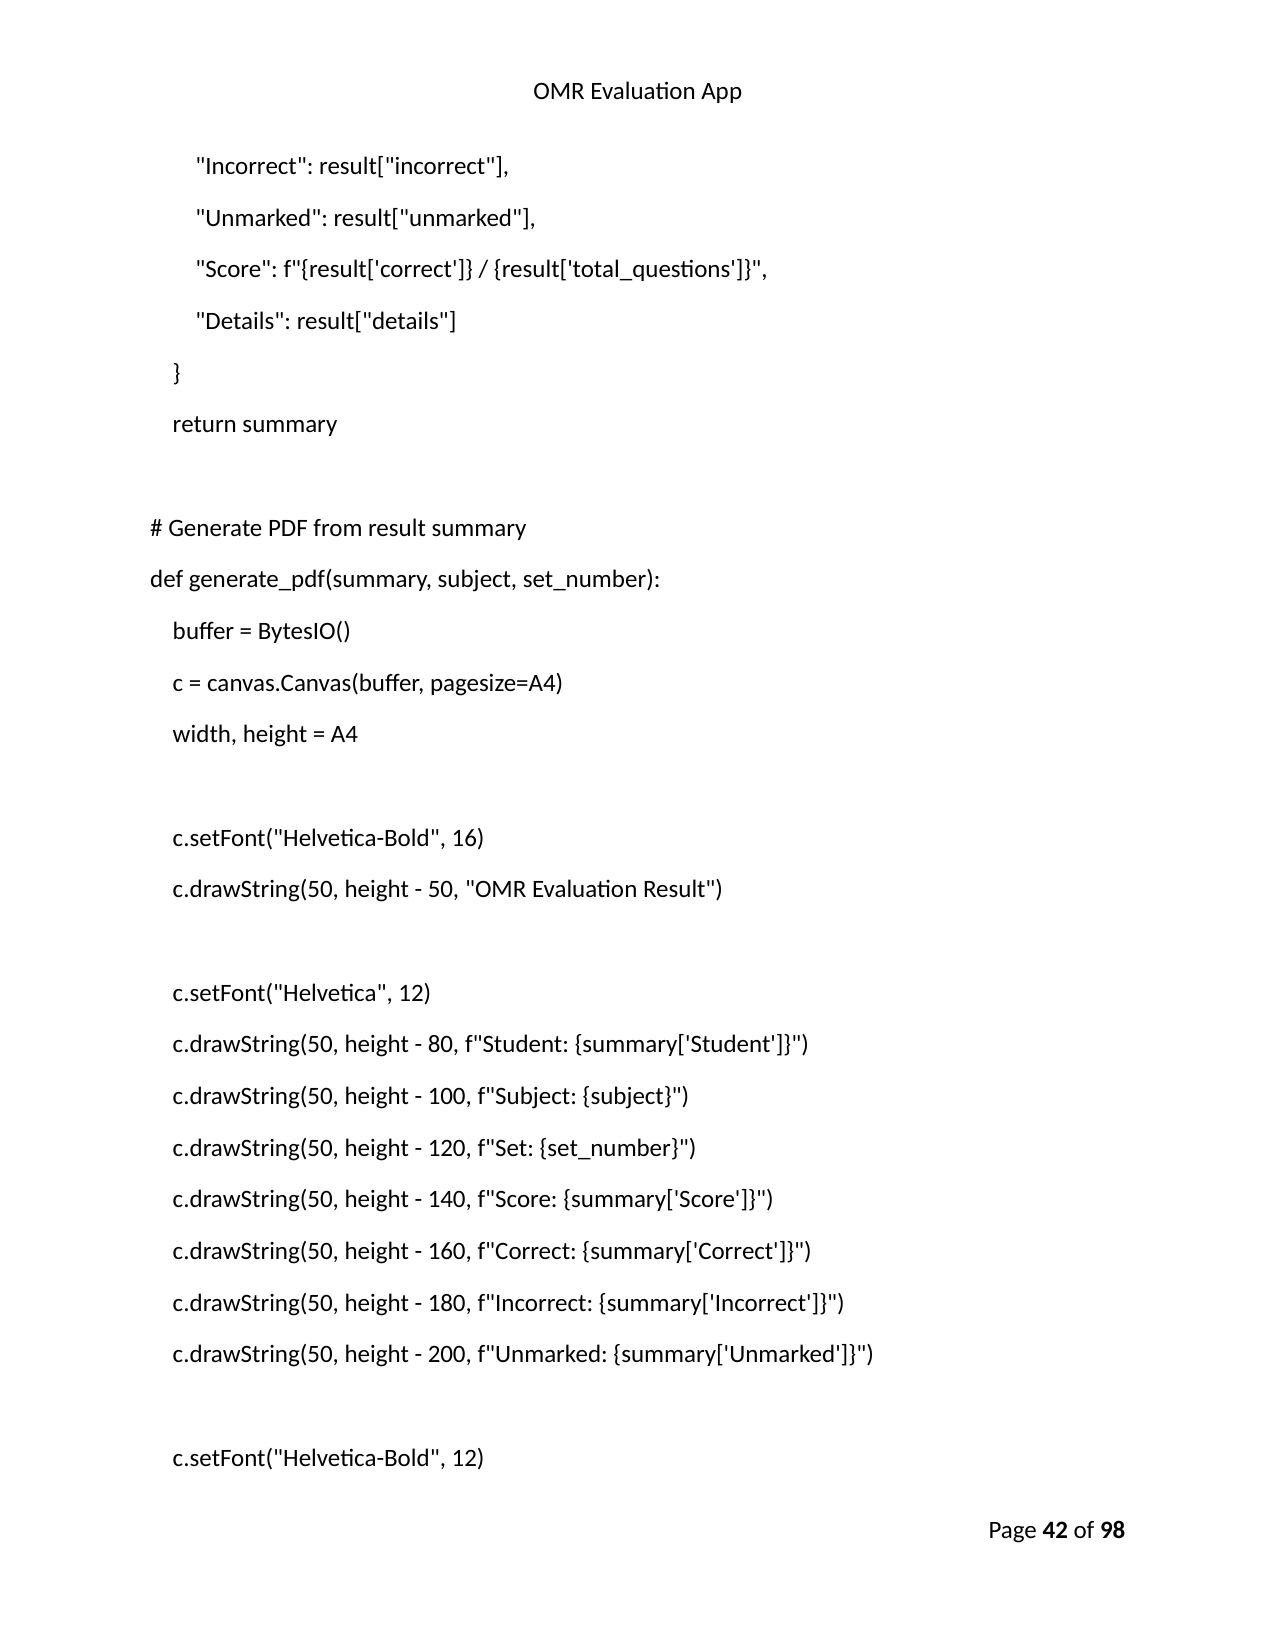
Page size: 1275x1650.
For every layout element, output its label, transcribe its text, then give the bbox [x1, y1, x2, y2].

text c.drawString(50, height - 50, "OMR Evaluation Result") [150, 873, 1125, 904]
text return summary [150, 408, 1125, 439]
text "Score": f"{result['correct']} / {result['total_questions']}", [150, 253, 1125, 284]
text c.drawString(50, height - 120, f"Set: {set_number}") [150, 1132, 1125, 1162]
text c.drawString(50, height - 200, f"Unmarked: {summary['Unmarked']}") [150, 1338, 1125, 1369]
text width, height = A4 [150, 718, 1125, 749]
text "Unmarked": result["unmarked"], [150, 202, 1125, 232]
text c.drawString(50, height - 140, f"Score: {summary['Score']}") [150, 1183, 1125, 1214]
text c = canvas.Canvas(buffer, pagesize=A4) [150, 667, 1125, 697]
text c.setFont("Helvetica", 12) [150, 977, 1125, 1007]
text } [150, 357, 1125, 387]
text def generate_pdf(summary, subject, set_number): [150, 563, 1125, 594]
text "Details": result["details"] [150, 305, 1125, 336]
text c.setFont("Helvetica-Bold", 12) [150, 1442, 1125, 1472]
text buffer = BytesIO() [150, 615, 1125, 646]
text c.drawString(50, height - 100, f"Subject: {subject}") [150, 1080, 1125, 1111]
text c.drawString(50, height - 160, f"Correct: {summary['Correct']}") [150, 1235, 1125, 1266]
text c.drawString(50, height - 80, f"Student: {summary['Student']}") [150, 1028, 1125, 1059]
text # Generate PDF from result summary [150, 512, 1125, 542]
text c.drawString(50, height - 180, f"Incorrect: {summary['Incorrect']}") [150, 1287, 1125, 1317]
text "Incorrect": result["incorrect"], [150, 150, 1125, 181]
text c.setFont("Helvetica-Bold", 16) [150, 822, 1125, 852]
